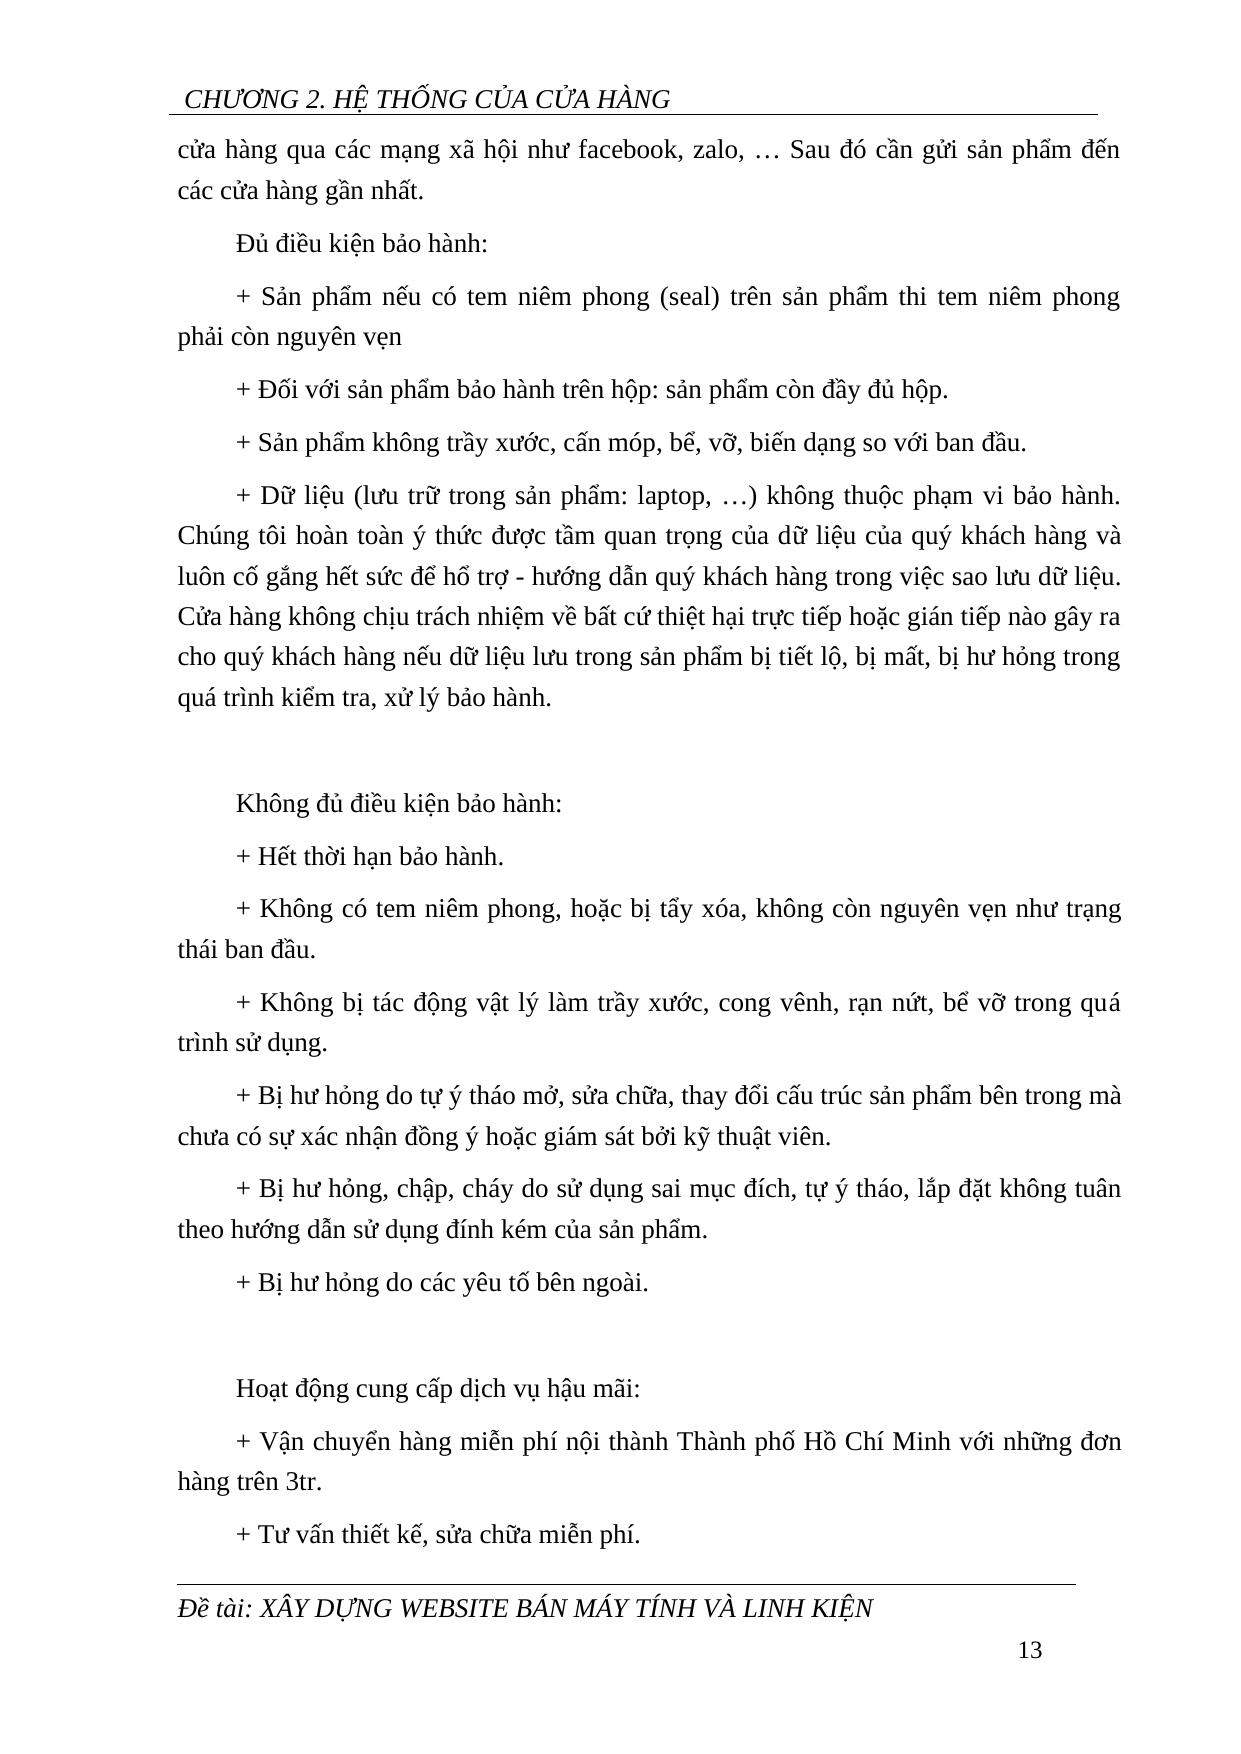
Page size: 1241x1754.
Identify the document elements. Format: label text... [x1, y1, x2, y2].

text Hoạt động cung cấp dịch vụ hậu mãi: [177, 1372, 1122, 1403]
text + Bị hư hỏng do các yêu tố bên ngoài. [177, 1266, 1122, 1297]
text + Vận chuyển hàng miễn phí nội thành Thành phố Hồ Chí Minh với những đơn hàng trên 3tr. [177, 1425, 1122, 1496]
text + Dữ liệu (lưu trữ trong sản phẩm: laptop, …) không thuộc phạm vi bảo hành. Chúng tôi hoàn toàn ý thức được tầm quan trọng của dữ liệu của quý khách hàng và luôn cố gắng hết sức để hổ trợ - hướng dẫn quý khách hàng trong việc sao lưu dữ liệu. Cửa hàng không chịu trách nhiệm về bất cứ thiệt hại trực tiếp hoặc gián tiếp nào gây ra cho quý khách hàng nếu dữ liệu lưu trong sản phẩm bị tiết lộ, bị mất, bị hư hỏng trong quá trình kiểm tra, xử lý bảo hành. [177, 479, 1122, 712]
text Đủ điều kiện bảo hành: [177, 227, 1122, 258]
text + Hết thời hạn bảo hành. [177, 840, 1122, 871]
text + Không bị tác động vật lý làm trầy xước, cong vênh, rạn nứt, bể vỡ trong quá trình sử dụng. [177, 986, 1122, 1057]
text + Bị hư hỏng do tự ý tháo mở, sửa chữa, thay đổi cấu trúc sản phẩm bên trong mà chưa có sự xác nhận đồng ý hoặc giám sát bởi kỹ thuật viên. [177, 1079, 1122, 1151]
text + Sản phẩm không trầy xước, cấn móp, bể, vỡ, biến dạng so với ban đầu. [177, 426, 1122, 457]
text + Không có tem niêm phong, hoặc bị tẩy xóa, không còn nguyên vẹn như trạng thái ban đầu. [177, 893, 1122, 964]
text + Tư vấn thiết kế, sửa chữa miễn phí. [177, 1518, 1122, 1549]
text + Bị hư hỏng, chập, cháy do sử dụng sai mục đích, tự ý tháo, lắp đặt không tuân theo hướng dẫn sử dụng đính kém của sản phẩm. [177, 1173, 1122, 1244]
text Không đủ điều kiện bảo hành: [177, 787, 1122, 818]
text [177, 133, 1122, 205]
text + Đối với sản phẩm bảo hành trên hộp: sản phẩm còn đầy đủ hộp. [177, 373, 1122, 404]
text + Sản phẩm nếu có tem niêm phong (seal) trên sản phẩm thi tem niêm phong phải còn nguyên vẹn [177, 280, 1122, 351]
